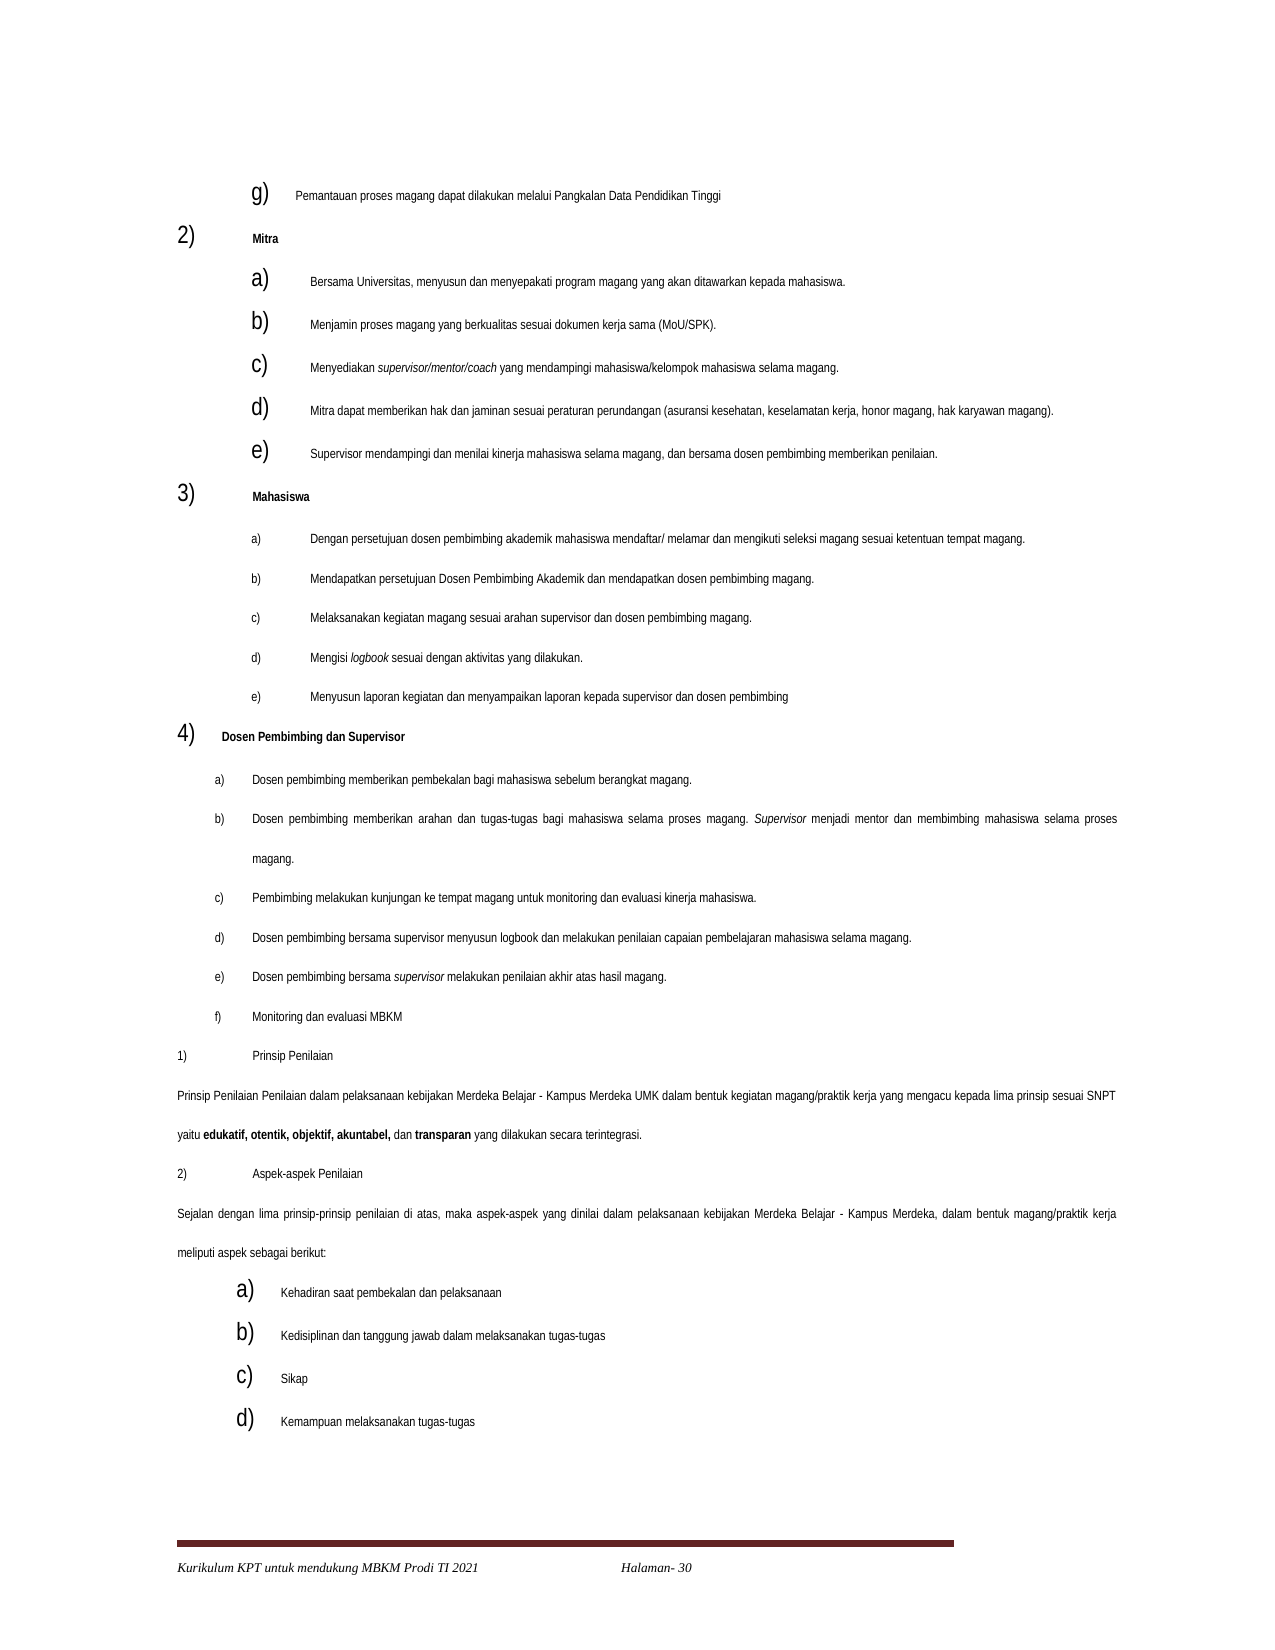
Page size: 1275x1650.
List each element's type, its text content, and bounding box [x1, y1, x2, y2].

list Dosen pembimbing memberikan arahan dan tugas-tugas bagi mahasiswa selama proses magang. Supervisor menjadi mentor dan membimbing mahasiswa selama proses magang. [214, 800, 1117, 866]
list Dosen pembimbing bersama supervisor menyusun logbook dan melakukan penilaian capaian pembelajaran mahasiswa selama magang. [214, 919, 1117, 945]
list Mengisi logbook sesuai dengan aktivitas yang dilakukan. [251, 639, 1117, 665]
list Dosen pembimbing memberikan pembekalan bagi mahasiswa sebelum berangkat magang. [214, 761, 1117, 787]
list Prinsip Penilaian [177, 1037, 1117, 1063]
list Mitra dapat memberikan hak dan jaminan sesuai peraturan perundangan (asuransi kesehatan, keselamatan kerja, honor magang, hak karyawan magang). [251, 392, 1117, 420]
text Prinsip Penilaian Penilaian dalam pelaksanaan kebijakan Merdeka Belajar - Kampus Merdeka UMK dalam bentuk kegiatan magang/praktik kerja yang mengacu kepada lima prinsip sesuai SNPT yaitu edukatif, otentik, objektif, akuntabel, dan transparan yang dilakukan secara terintegrasi. [177, 1077, 1117, 1142]
list Mitra [177, 220, 1117, 249]
list Mendapatkan persetujuan Dosen Pembimbing Akademik dan mendapatkan dosen pembimbing magang. [251, 560, 1117, 586]
list Kedisiplinan dan tanggung jawab dalam melaksanakan tugas-tugas [236, 1317, 1117, 1346]
list Melaksanakan kegiatan magang sesuai arahan supervisor dan dosen pembimbing magang. [251, 599, 1117, 626]
list Dengan persetujuan dosen pembimbing akademik mahasiswa mendaftar/ melamar dan mengikuti seleksi magang sesuai ketentuan tempat magang. [251, 521, 1117, 547]
list Dosen Pembimbing dan Supervisor [177, 718, 1117, 747]
list Sikap [236, 1360, 1117, 1388]
list Mahasiswa [177, 478, 1117, 506]
list Menyusun laporan kegiatan dan menyampaikan laporan kepada supervisor dan dosen pembimbing [251, 678, 1117, 705]
list Pembimbing melakukan kunjungan ke tempat magang untuk monitoring dan evaluasi kinerja mahasiswa. [214, 879, 1117, 906]
list Kemampuan melaksanakan tugas-tugas [236, 1403, 1117, 1431]
list Pemantauan proses magang dapat dilakukan melalui Pangkalan Data Pendidikan Tinggi [251, 177, 1117, 206]
list Menyediakan supervisor/mentor/coach yang mendampingi mahasiswa/kelompok mahasiswa selama magang. [251, 349, 1117, 377]
list Aspek-aspek Penilaian [177, 1156, 1117, 1182]
list Supervisor mendampingi dan menilai kinerja mahasiswa selama magang, dan bersama dosen pembimbing memberikan penilaian. [251, 435, 1117, 463]
list Dosen pembimbing bersama supervisor melakukan penilaian akhir atas hasil magang. [214, 958, 1117, 984]
text Sejalan dengan lima prinsip-prinsip penilaian di atas, maka aspek-aspek yang dinilai dalam pelaksanaan kebijakan Merdeka Belajar - Kampus Merdeka, dalam bentuk magang/praktik kerja meliputi aspek sebagai berikut: [177, 1195, 1117, 1261]
list Monitoring dan evaluasi MBKM [214, 998, 1117, 1024]
list Bersama Universitas, menyusun dan menyepakati program magang yang akan ditawarkan kepada mahasiswa. [251, 263, 1117, 292]
list Kehadiran saat pembekalan dan pelaksanaan [236, 1274, 1117, 1303]
list Menjamin proses magang yang berkualitas sesuai dokumen kerja sama (MoU/SPK). [251, 306, 1117, 334]
